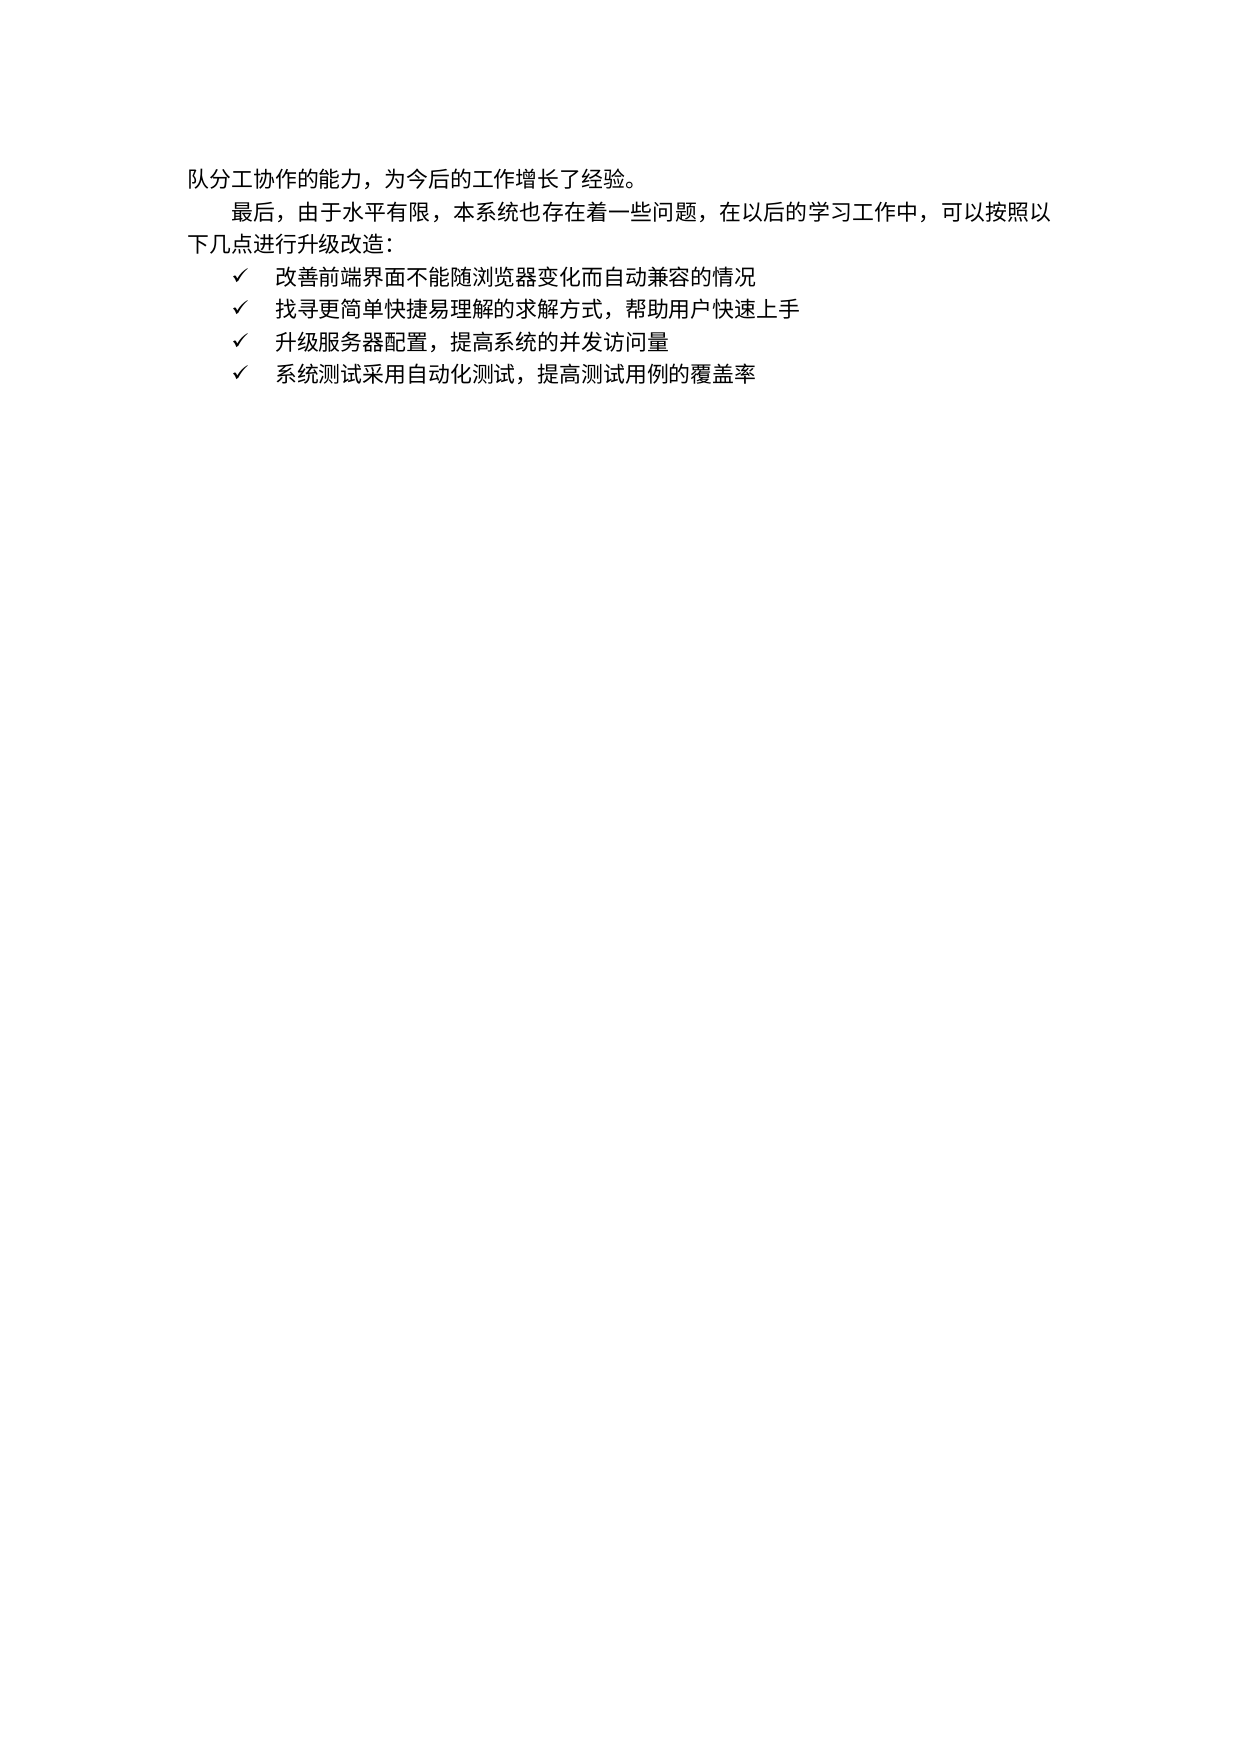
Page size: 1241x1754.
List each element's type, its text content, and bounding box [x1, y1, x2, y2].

list 升级服务器配置，提高系统的并发访问量 [231, 324, 1053, 357]
list 找寻更简单快捷易理解的求解方式，帮助用户快速上手 [231, 292, 1053, 324]
text 在此过程中，切身体验到软件开发和测试发布的流程，对软件工程有了全新的认识。此外，在开发过程中遇到的各种问题增加了我们对网站设计开发和发布的经验，强化了团队分工协作的能力，为今后的工作增长了经验。 [187, 162, 1053, 194]
text 最后，由于水平有限，本系统也存在着一些问题，在以后的学习工作中，可以按照以下几点进行升级改造： [187, 194, 1053, 259]
list 改善前端界面不能随浏览器变化而自动兼容的情况 [231, 259, 1053, 292]
list 系统测试采用自动化测试，提高测试用例的覆盖率 [231, 357, 1053, 389]
